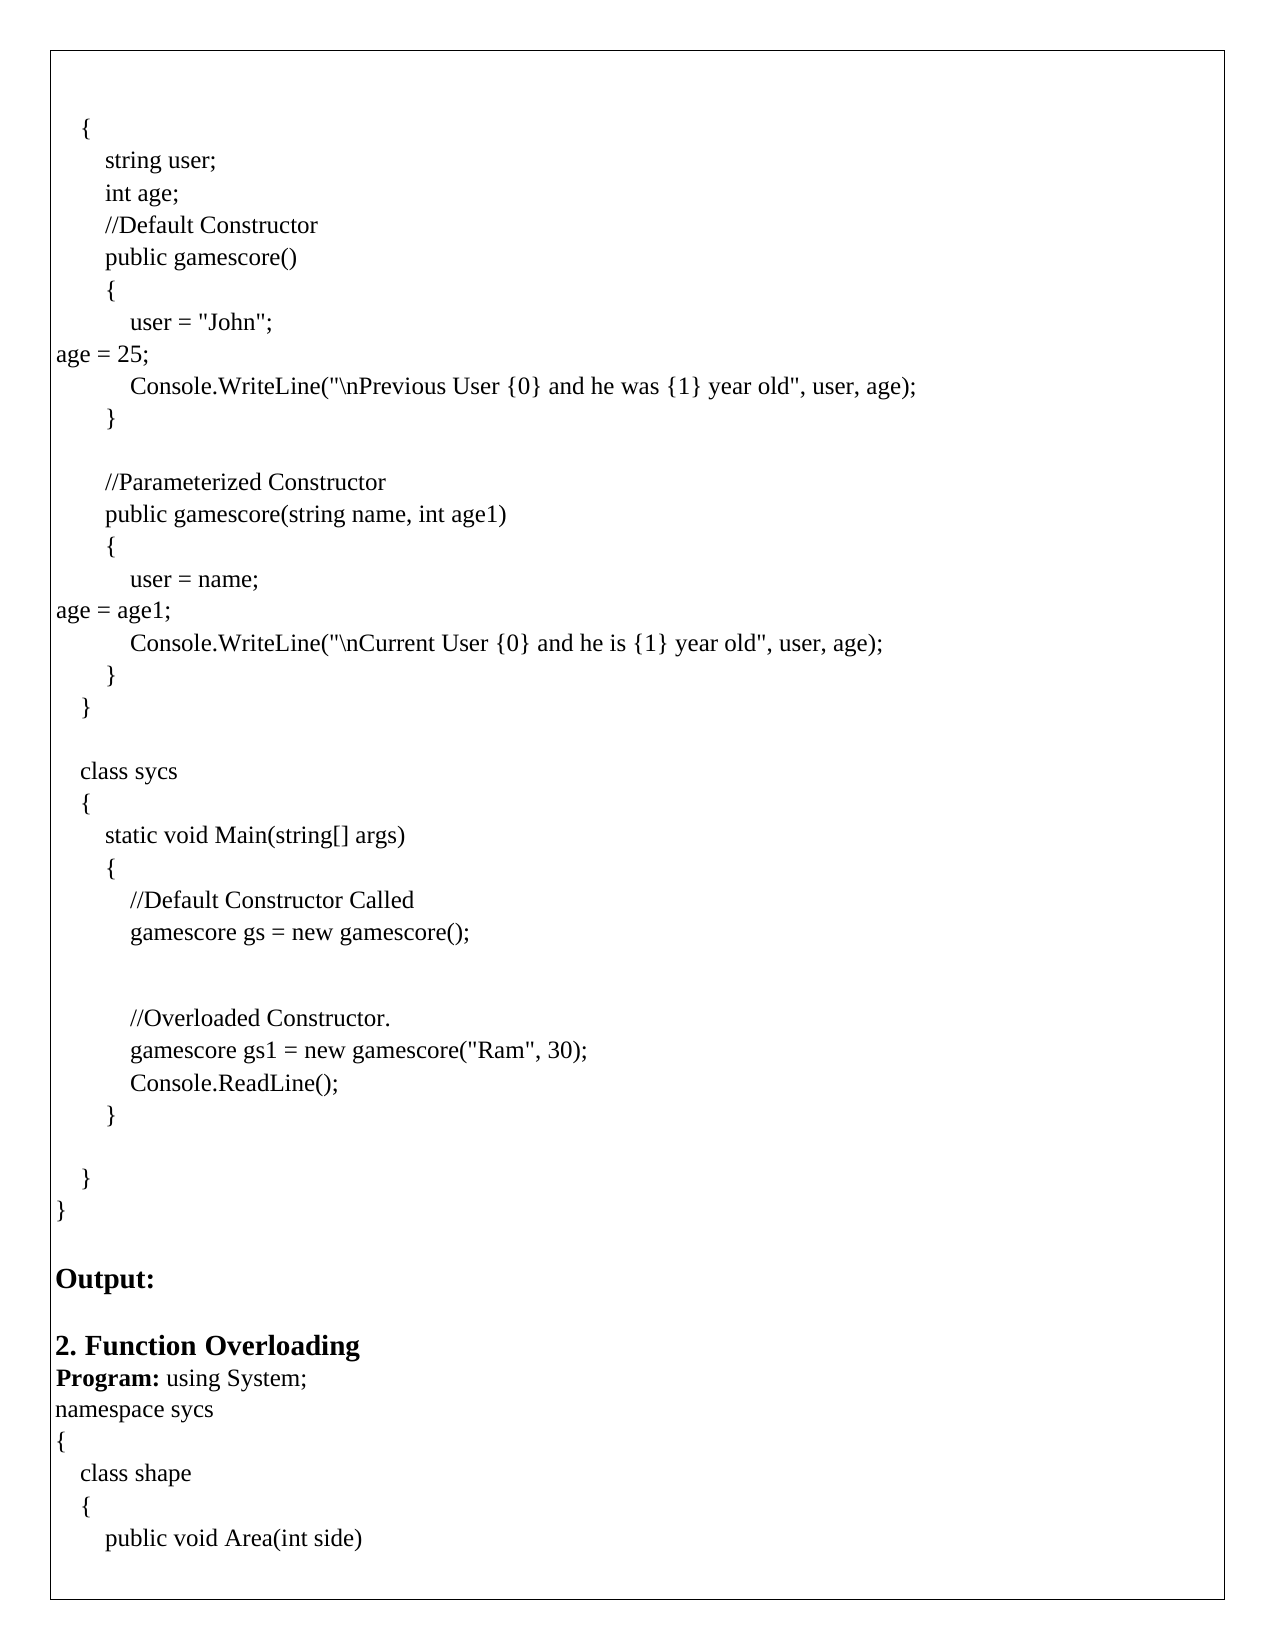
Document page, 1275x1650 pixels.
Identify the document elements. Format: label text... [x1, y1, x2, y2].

text user = "John"; age = 25; [55, 307, 315, 368]
text { [55, 853, 1230, 881]
text static void Main(string[] args) [55, 820, 1230, 849]
text string user; [55, 146, 1230, 174]
text public gamescore(string name, int age1) [55, 499, 1230, 528]
text 2. Function Overloading Program: using System; [55, 1328, 360, 1391]
text { [55, 1491, 1230, 1519]
text int age; [55, 178, 1230, 207]
text { [55, 531, 1230, 560]
text //Default Constructor [55, 210, 1230, 239]
text //Overloaded Constructor. [55, 1003, 1230, 1032]
text } [55, 1163, 1230, 1192]
text } [55, 403, 1230, 432]
text //Parameterized Constructor [55, 467, 1230, 496]
text gamescore gs1 = new gamescore("Ram", 30); [55, 1035, 1230, 1064]
text user = name; age = age1; [55, 564, 301, 624]
text { [55, 788, 1230, 817]
text class shape [55, 1458, 1230, 1487]
text { [55, 113, 1230, 142]
text Output: [55, 1261, 1231, 1294]
text Console.WriteLine("\nCurrent User {0} and he is {1} year old", user, age); [55, 628, 1230, 657]
text gamescore gs = new gamescore(); [55, 917, 1230, 946]
text Console.ReadLine(); [55, 1068, 1230, 1096]
text } [55, 692, 1230, 721]
text { [55, 275, 1230, 303]
text { [55, 1426, 1230, 1455]
text public gamescore() [55, 242, 1230, 271]
text } [55, 1100, 1230, 1129]
text } [55, 1196, 1230, 1224]
text Console.WriteLine("\nPrevious User {0} and he was {1} year old", user, age); [55, 371, 1230, 400]
text namespace sycs [55, 1394, 1230, 1423]
text class sycs [55, 756, 1230, 784]
text } [55, 660, 1230, 689]
text public void Area(int side) [55, 1523, 1230, 1552]
text //Default Constructor Called [55, 885, 1230, 914]
